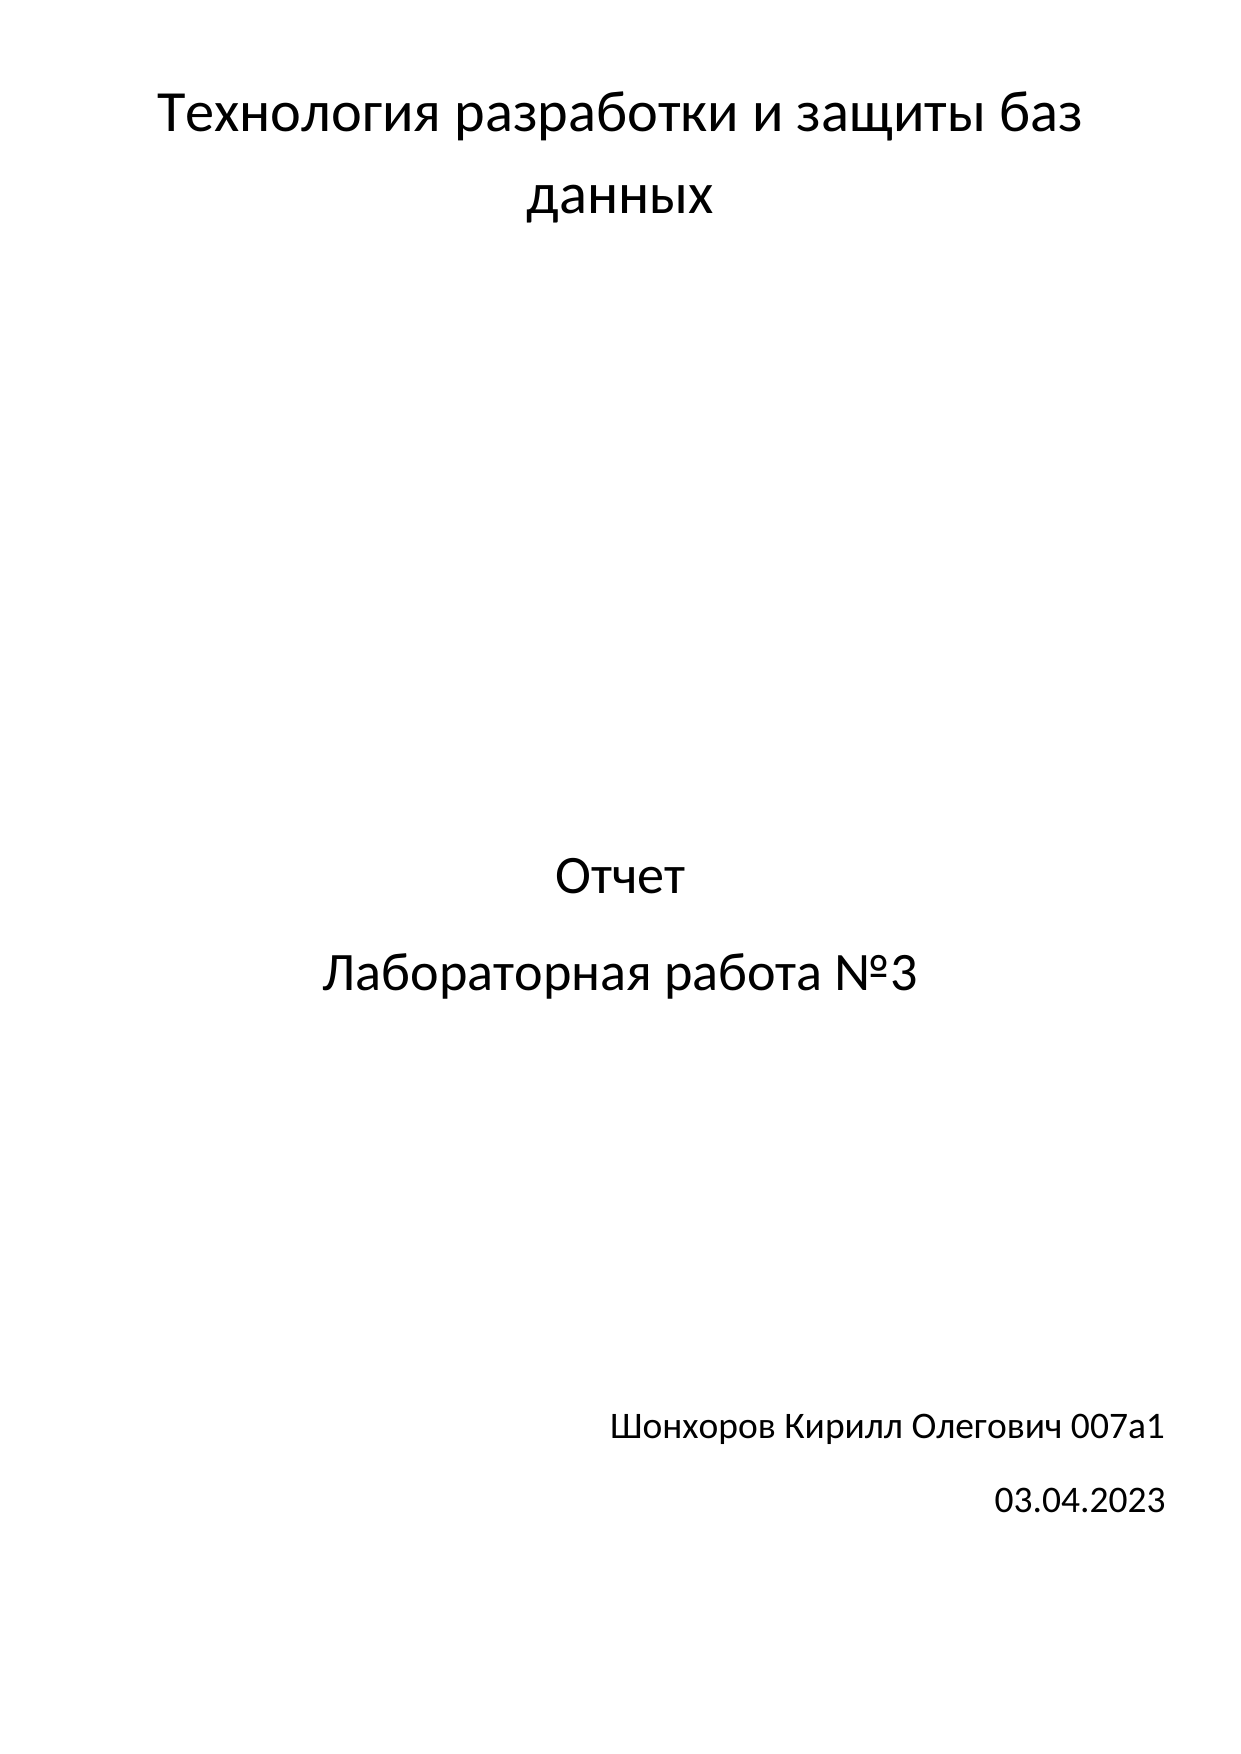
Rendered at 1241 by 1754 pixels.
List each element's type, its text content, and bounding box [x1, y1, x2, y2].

text Лабораторная работа №3 [75, 938, 1165, 1004]
text Технология разработки и защиты баз данных [75, 75, 1165, 228]
text 03.04.2023 [75, 1476, 1165, 1522]
text Отчет [75, 841, 1165, 907]
text Шонхоров Кирилл Олегович 007а1 [75, 1402, 1165, 1448]
